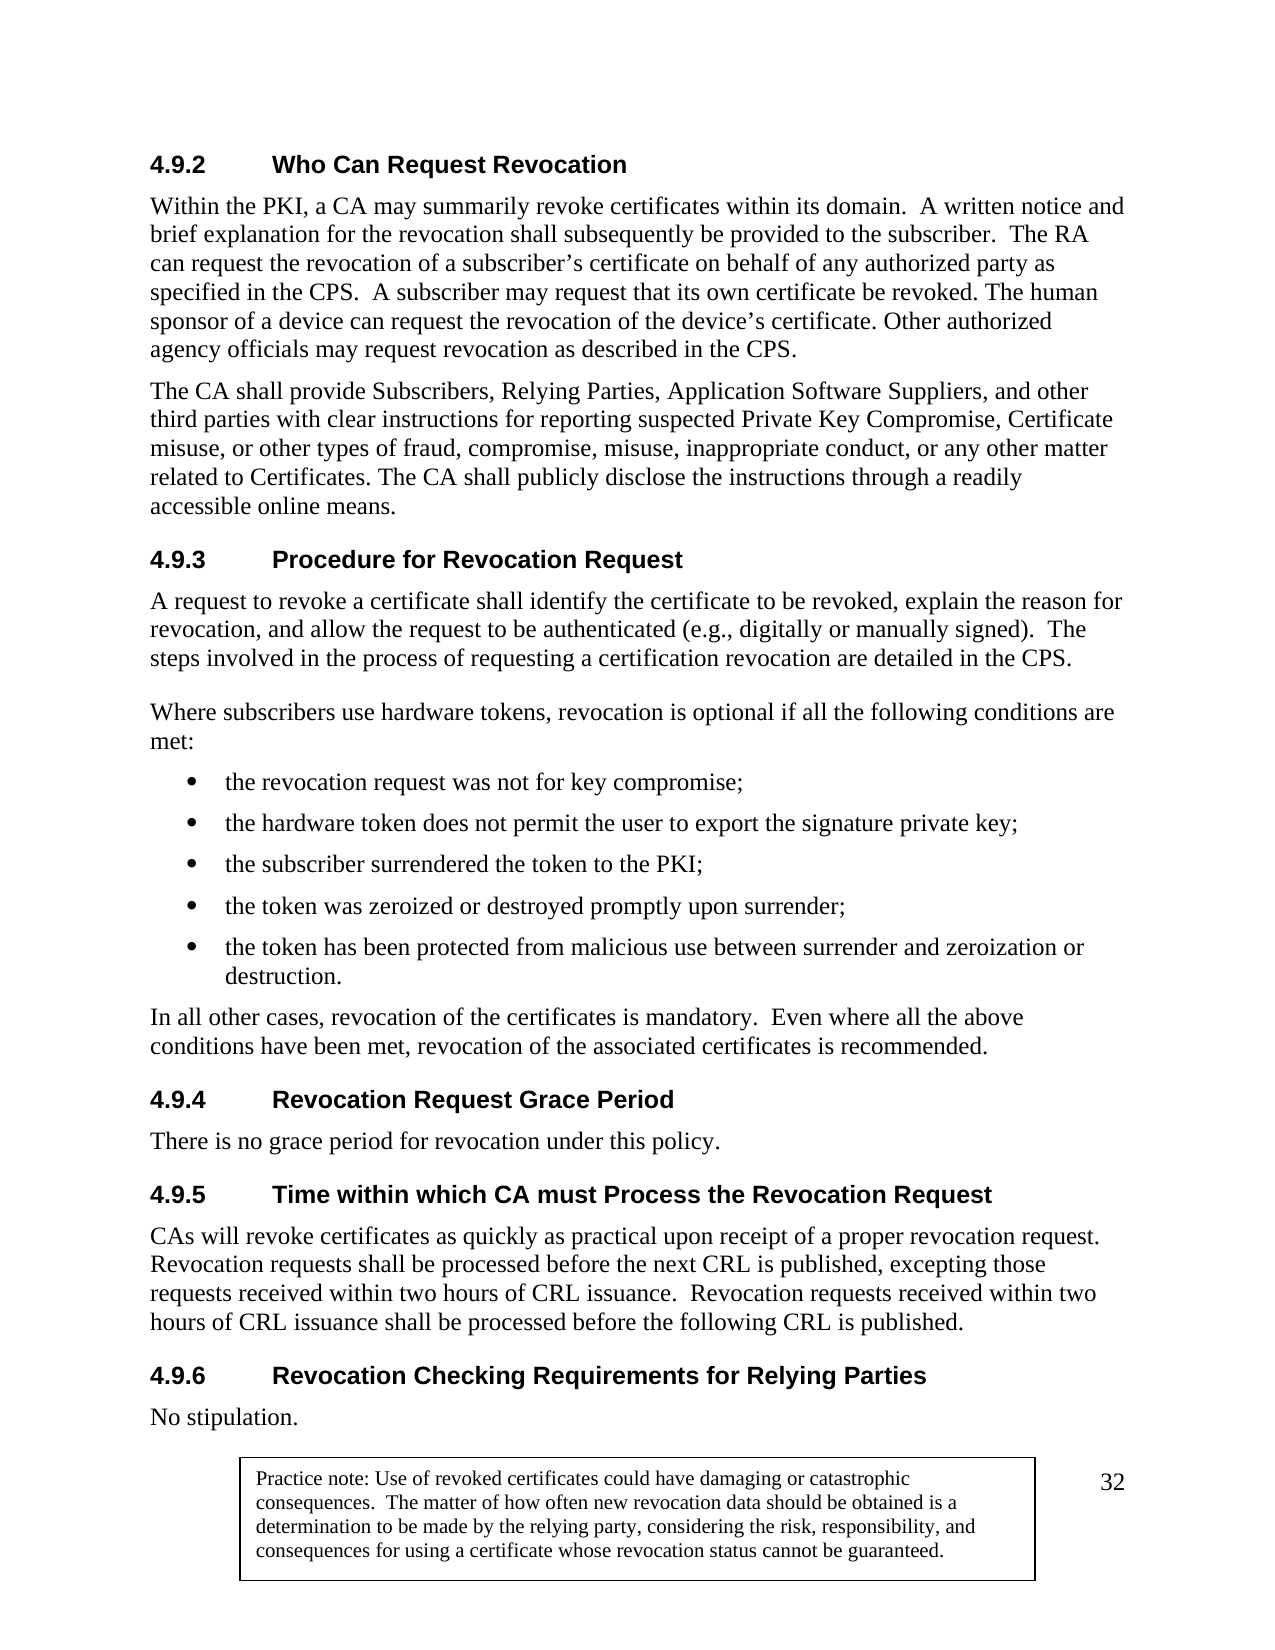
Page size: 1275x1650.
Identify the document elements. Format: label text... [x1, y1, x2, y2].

text The CA shall provide Subscribers, Relying Parties, Application Software Suppliers, and other third parties with clear instructions for reporting suspected Private Key Compromise, Certificate misuse, or other types of fraud, compromise, misuse, inappropriate conduct, or any other matter related to Certificates. The CA shall publicly disclose the instructions through a readily accessible online means. [150, 376, 1125, 519]
list the subscriber surrendered the token to the PKI; [187, 849, 1125, 878]
text CAs will revoke certificates as quickly as practical upon receipt of a proper revocation request. Revocation requests shall be processed before the next CRL is published, excepting those requests received within two hours of CRL issuance. Revocation requests received within two hours of CRL issuance shall be processed before the following CRL is published. [150, 1221, 1125, 1336]
text Within the PKI, a CA may summarily revoke certificates within its domain. A written notice and brief explanation for the revocation shall subsequently be provided to the subscriber. The RA can request the revocation of a subscriber’s certificate on behalf of any authorized party as specified in the CPS. A subscriber may request that its own certificate be revoked. The human sponsor of a device can request the revocation of the device’s certificate. Other authorized agency officials may request revocation as described in the CPS. [150, 191, 1125, 363]
subtitle Revocation Request Grace Period [150, 1085, 1125, 1114]
text In all other cases, revocation of the certificates is mandatory. Even where all the above conditions have been met, revocation of the associated certificates is recommended. [150, 1002, 1125, 1059]
list the token was zeroized or destroyed promptly upon surrender; [187, 891, 1125, 919]
subtitle Who Can Request Revocation [150, 150, 1125, 179]
list the hardware token does not permit the user to export the signature private key; [187, 808, 1125, 837]
text Where subscribers use hardware tokens, revocation is optional if all the following conditions are met: [150, 697, 1125, 754]
subtitle Procedure for Revocation Request [150, 545, 1125, 574]
text A request to revoke a certificate shall identify the certificate to be revoked, explain the reason for revocation, and allow the request to be authenticated (e.g., digitally or manually signed). The steps involved in the process of requesting a certification revocation are detailed in the CPS. [150, 586, 1125, 672]
list the token has been protected from malicious use between surrender and zeroization or destruction. [187, 932, 1125, 989]
subtitle Revocation Checking Requirements for Relying Parties [150, 1361, 1125, 1390]
subtitle Time within which CA must Process the Revocation Request [150, 1180, 1125, 1209]
text No stipulation. [150, 1402, 1125, 1431]
text There is no grace period for revocation under this policy. [150, 1126, 1125, 1154]
list the revocation request was not for key compromise; [187, 767, 1125, 796]
